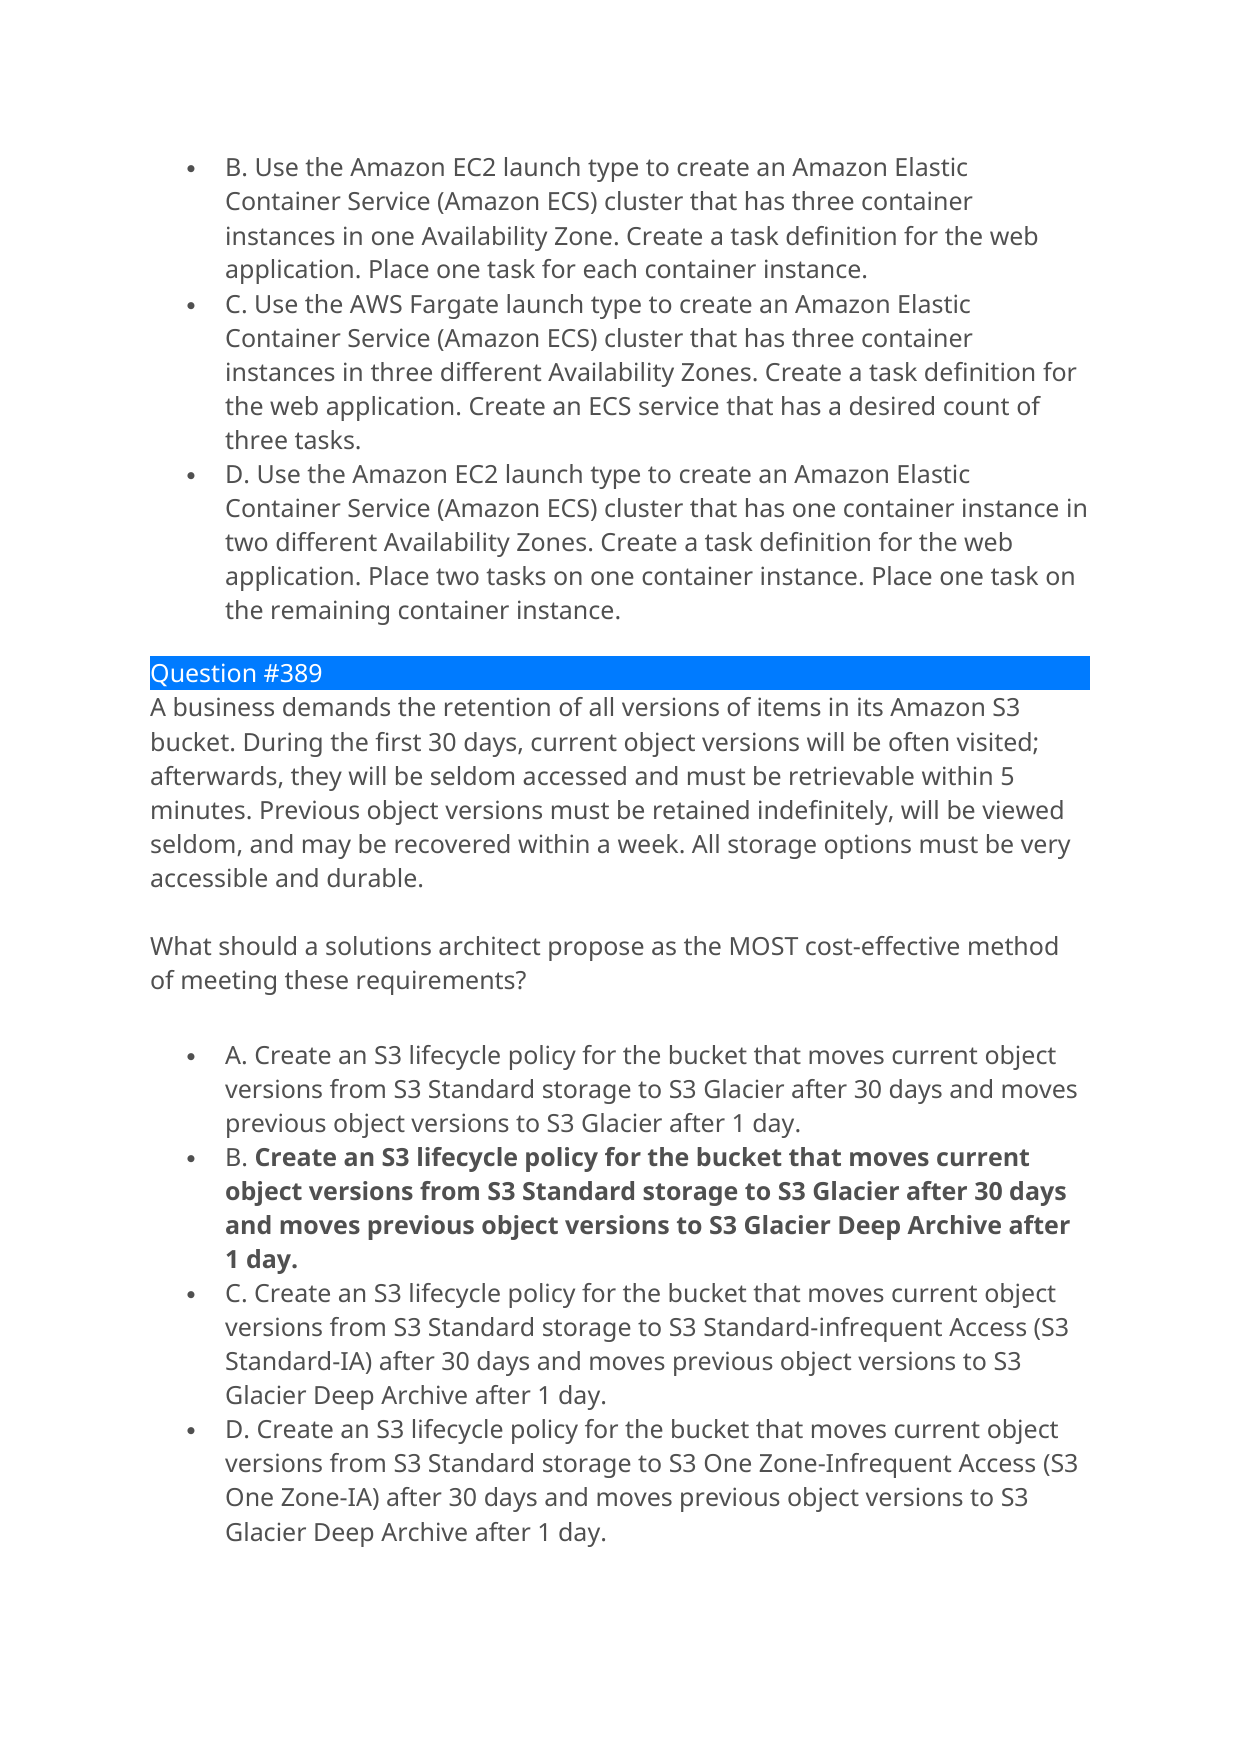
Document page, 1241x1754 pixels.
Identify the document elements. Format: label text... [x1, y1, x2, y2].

list D. Create an S3 lifecycle policy for the bucket that moves current object versions from S3 Standard storage to S3 One Zone-Infrequent Access (S3 One Zone-IA) after 30 days and moves previous object versions to S3 Glacier Deep Archive after 1 day. [187, 1412, 1090, 1548]
list D. Use the Amazon EC2 launch type to create an Amazon Elastic Container Service (Amazon ECS) cluster that has one container instance in two different Availability Zones. Create a task definition for the web application. Place two tasks on one container instance. Place one task on the remaining container instance. [187, 457, 1090, 627]
text Question #389 [150, 656, 1090, 690]
list B. Use the Amazon EC2 launch type to create an Amazon Elastic Container Service (Amazon ECS) cluster that has three container instances in one Availability Zone. Create a task definition for the web application. Place one task for each container instance. [187, 150, 1090, 286]
list C. Use the AWS Fargate launch type to create an Amazon Elastic Container Service (Amazon ECS) cluster that has three container instances in three different Availability Zones. Create a task definition for the web application. Create an ECS service that has a desired count of three tasks. [187, 286, 1090, 457]
list A. Create an S3 lifecycle policy for the bucket that moves current object versions from S3 Standard storage to S3 Glacier after 30 days and moves previous object versions to S3 Glacier after 1 day. [187, 1037, 1090, 1139]
list B. Create an S3 lifecycle policy for the bucket that moves current object versions from S3 Standard storage to S3 Glacier after 30 days and moves previous object versions to S3 Glacier Deep Archive after 1 day. [187, 1139, 1090, 1276]
text A business demands the retention of all versions of items in its Amazon S3 bucket. During the first 30 days, current object versions will be often visited; afterwards, they will be seldom accessed and must be retrievable within 5 minutes. Previous object versions must be retained indefinitely, will be viewed seldom, and may be recovered within a week. All storage options must be very accessible and durable. What should a solutions architect propose as the MOST cost-effective method of meeting these requirements? [150, 690, 1090, 997]
list C. Create an S3 lifecycle policy for the bucket that moves current object versions from S3 Standard storage to S3 Standard-infrequent Access (S3 Standard-IA) after 30 days and moves previous object versions to S3 Glacier Deep Archive after 1 day. [187, 1276, 1090, 1412]
